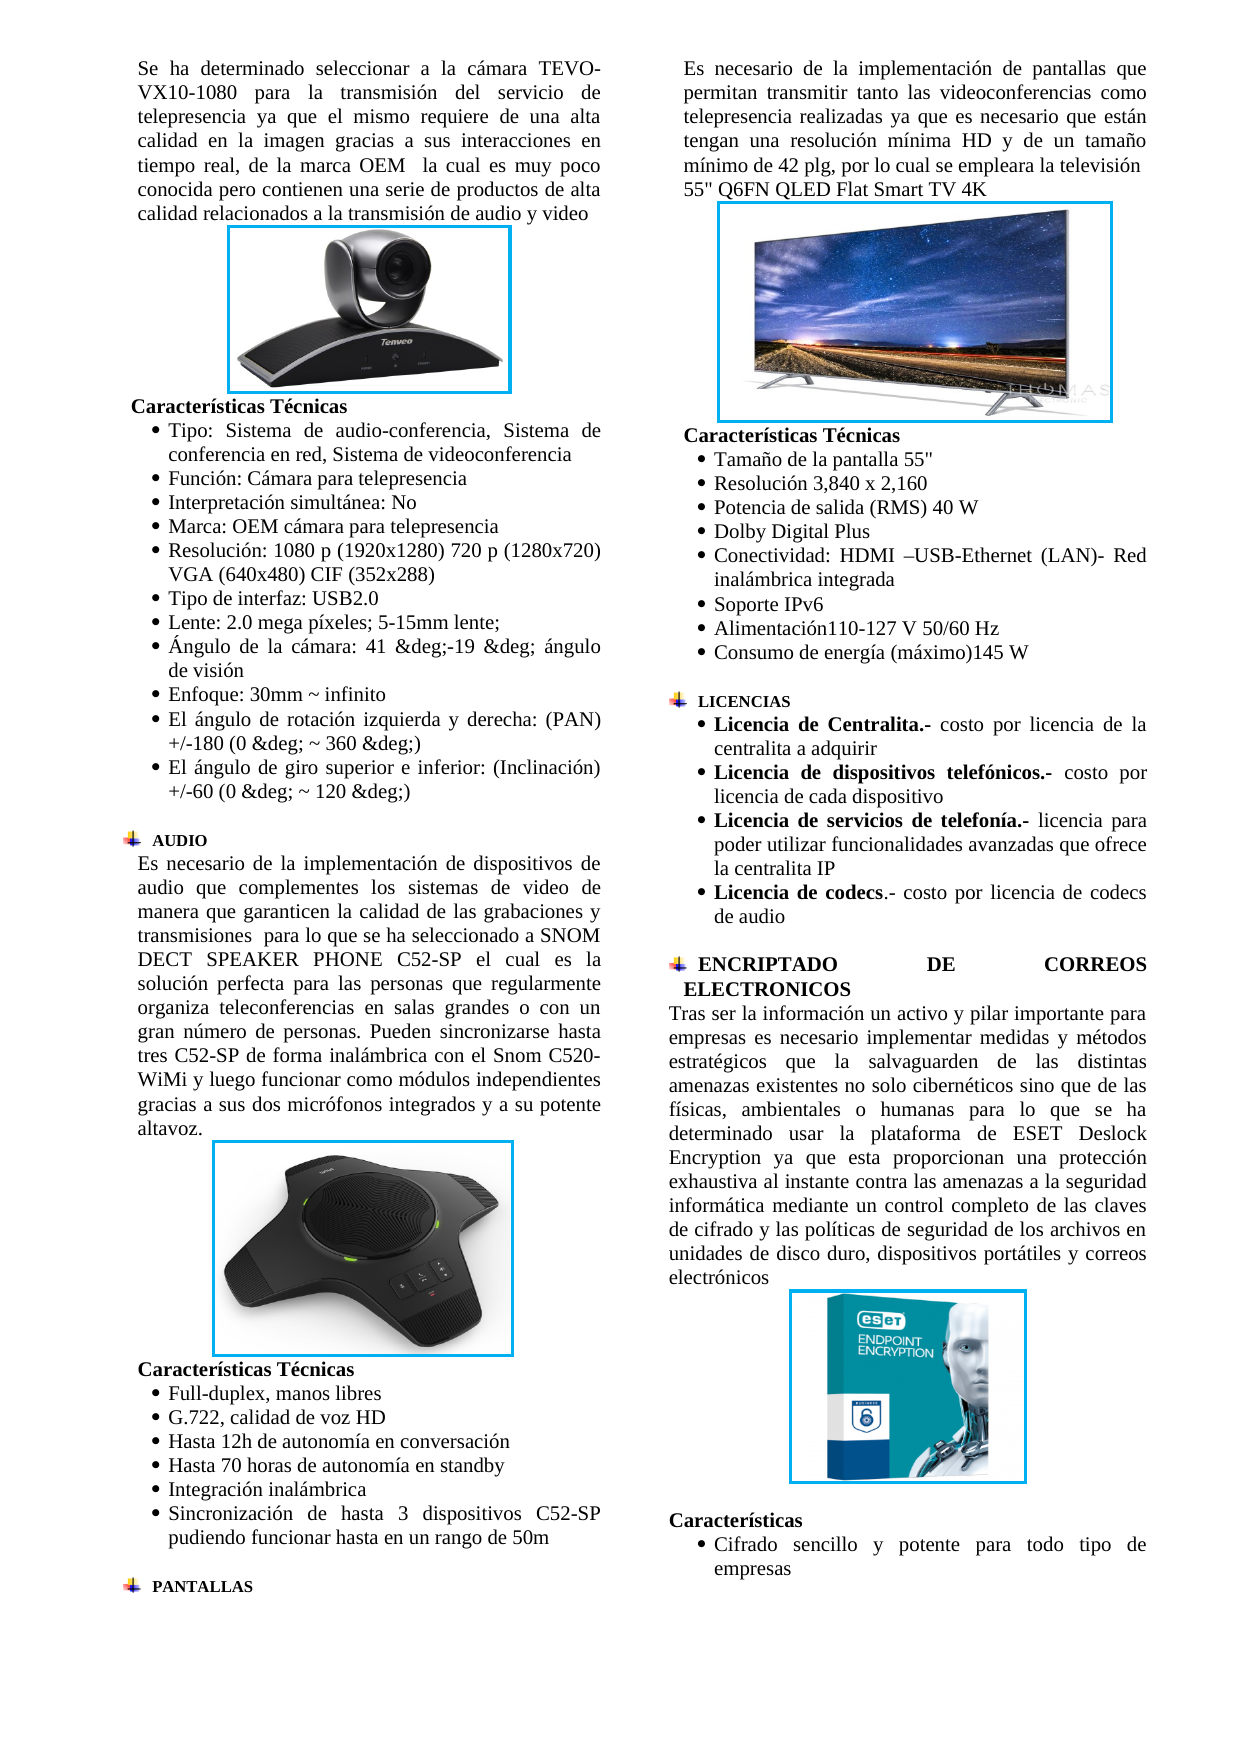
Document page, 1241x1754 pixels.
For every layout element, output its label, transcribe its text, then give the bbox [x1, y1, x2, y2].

picture [231, 229, 507, 390]
text Es necesario de la implementación de pantallas que permitan transmitir tanto las videoconferencias como telepresencia realizadas ya que es necesario que están tengan una resolución mínima HD y de un tamaño mínimo de 42 plg, por lo cual se empleara la televisión [683, 56, 1147, 177]
picture [793, 1294, 1023, 1480]
text 55" Q6FN QLED Flat Smart TV 4K [683, 177, 1147, 201]
text Características Técnicas [93, 1357, 601, 1381]
list Tipo: Sistema de audio-conferencia, Sistema de conferencia en red, Sistema de videoconferencia [152, 418, 601, 466]
list Dolby Digital Plus [698, 519, 1147, 543]
list Hasta 70 horas de autonomía en standby [152, 1453, 601, 1477]
picture [123, 1576, 141, 1593]
list Resolución 3,840 x 2,160 [698, 471, 1147, 495]
list Cifrado sencillo y potente para todo tipo de empresas [698, 1532, 1147, 1580]
list Full-duplex, manos libres [152, 1381, 601, 1405]
list Licencia de Centralita.- costo por licencia de la centralita a adquirir [698, 712, 1147, 760]
text Características Técnicas [639, 423, 1147, 447]
list El ángulo de rotación izquierda y derecha: (PAN) +/-180 (0 &deg; ~ 360 &deg;) [152, 706, 601, 754]
list Función: Cámara para telepresencia [152, 466, 601, 490]
list Soporte IPv6 [698, 591, 1147, 616]
list Sincronización de hasta 3 dispositivos C52-SP pudiendo funcionar hasta en un rango de 50m [152, 1501, 601, 1549]
list Interpretación simultánea: No [152, 490, 601, 514]
list G.722, calidad de voz HD [152, 1405, 601, 1429]
list Hasta 12h de autonomía en conversación [152, 1429, 601, 1453]
list Alimentación110-127 V 50/60 Hz [698, 616, 1147, 639]
list Potencia de salida (RMS) 40 W [698, 495, 1147, 519]
list Tipo de interfaz: USB2.0 [152, 586, 601, 610]
list Integración inalámbrica [152, 1477, 601, 1501]
list Tamaño de la pantalla 55" [698, 447, 1147, 471]
text Características Técnicas [123, 394, 601, 418]
list licencias [668, 688, 1147, 712]
list pantallas [123, 1573, 601, 1597]
list Lente: 2.0 mega píxeles; 5-15mm lente; [152, 610, 601, 634]
list audio [123, 827, 601, 851]
text Es necesario de la implementación de dispositivos de audio que complementes los sistemas de video de manera que garanticen la calidad de las grabaciones y transmisiones para lo que se ha seleccionado a SNOM DECT SPEAKER PHONE C52-SP el cual es la solución perfecta para las personas que regularmente organiza teleconferencias en salas grandes o con un gran número de personas. Pueden sincronizarse hasta tres C52-SP de forma inalámbrica con el Snom C520-WiMi y luego funcionar como módulos independientes gracias a sus dos micrófonos integrados y a su potente altavoz. [137, 851, 601, 1139]
picture [721, 205, 1109, 419]
text Características [654, 1508, 1147, 1532]
list Licencia de codecs.- costo por licencia de codecs de audio [698, 880, 1147, 928]
list Resolución: 1080 p (1920x1280) 720 p (1280x720) VGA (640x480) CIF (352x288) [152, 538, 601, 586]
picture [669, 690, 687, 708]
list Consumo de energía (máximo)145 W [698, 639, 1147, 664]
picture [216, 1144, 510, 1353]
list Licencia de servicios de telefonía.- licencia para poder utilizar funcionalidades avanzadas que ofrece la centralita IP [698, 808, 1147, 880]
text Tras ser la información un activo y pilar importante para empresas es necesario implementar medidas y métodos estratégicos que la salvaguarden de las distintas amenazas existentes no solo cibernéticos sino que de las físicas, ambientales o humanas para lo que se ha determinado usar la plataforma de ESET Deslock Encryption ya que esta proporcionan una protección exhaustiva al instante contra las amenazas a la seguridad informática mediante un control completo de las claves de cifrado y las políticas de seguridad de los archivos en unidades de disco duro, dispositivos portátiles y correos electrónicos [668, 1001, 1147, 1289]
list El ángulo de giro superior e inferior: (Inclinación) +/-60 (0 &deg; ~ 120 &deg;) [152, 754, 601, 803]
list Marca: OEM cámara para telepresencia [152, 514, 601, 538]
list Licencia de dispositivos telefónicos.- costo por licencia de cada dispositivo [698, 760, 1147, 808]
list Enfoque: 30mm ~ infinito [152, 682, 601, 706]
list ENCRIPTADO DE CORREOS ELECTRONICOS [668, 952, 1147, 1001]
text Se ha determinado seleccionar a la cámara TEVO-VX10-1080 para la transmisión del servicio de telepresencia ya que el mismo requiere de una alta calidad en la imagen gracias a sus interacciones en tiempo real, de la marca OEM la cual es muy poco conocida pero contienen una serie de productos de alta calidad relacionados a la transmisión de audio y video [137, 56, 601, 225]
list Ángulo de la cámara: 41 &deg;-19 &deg; ángulo de visión [152, 634, 601, 682]
list Conectividad: HDMI –USB-Ethernet (LAN)- Red inalámbrica integrada [698, 543, 1147, 591]
picture [123, 829, 141, 847]
picture [669, 955, 687, 972]
